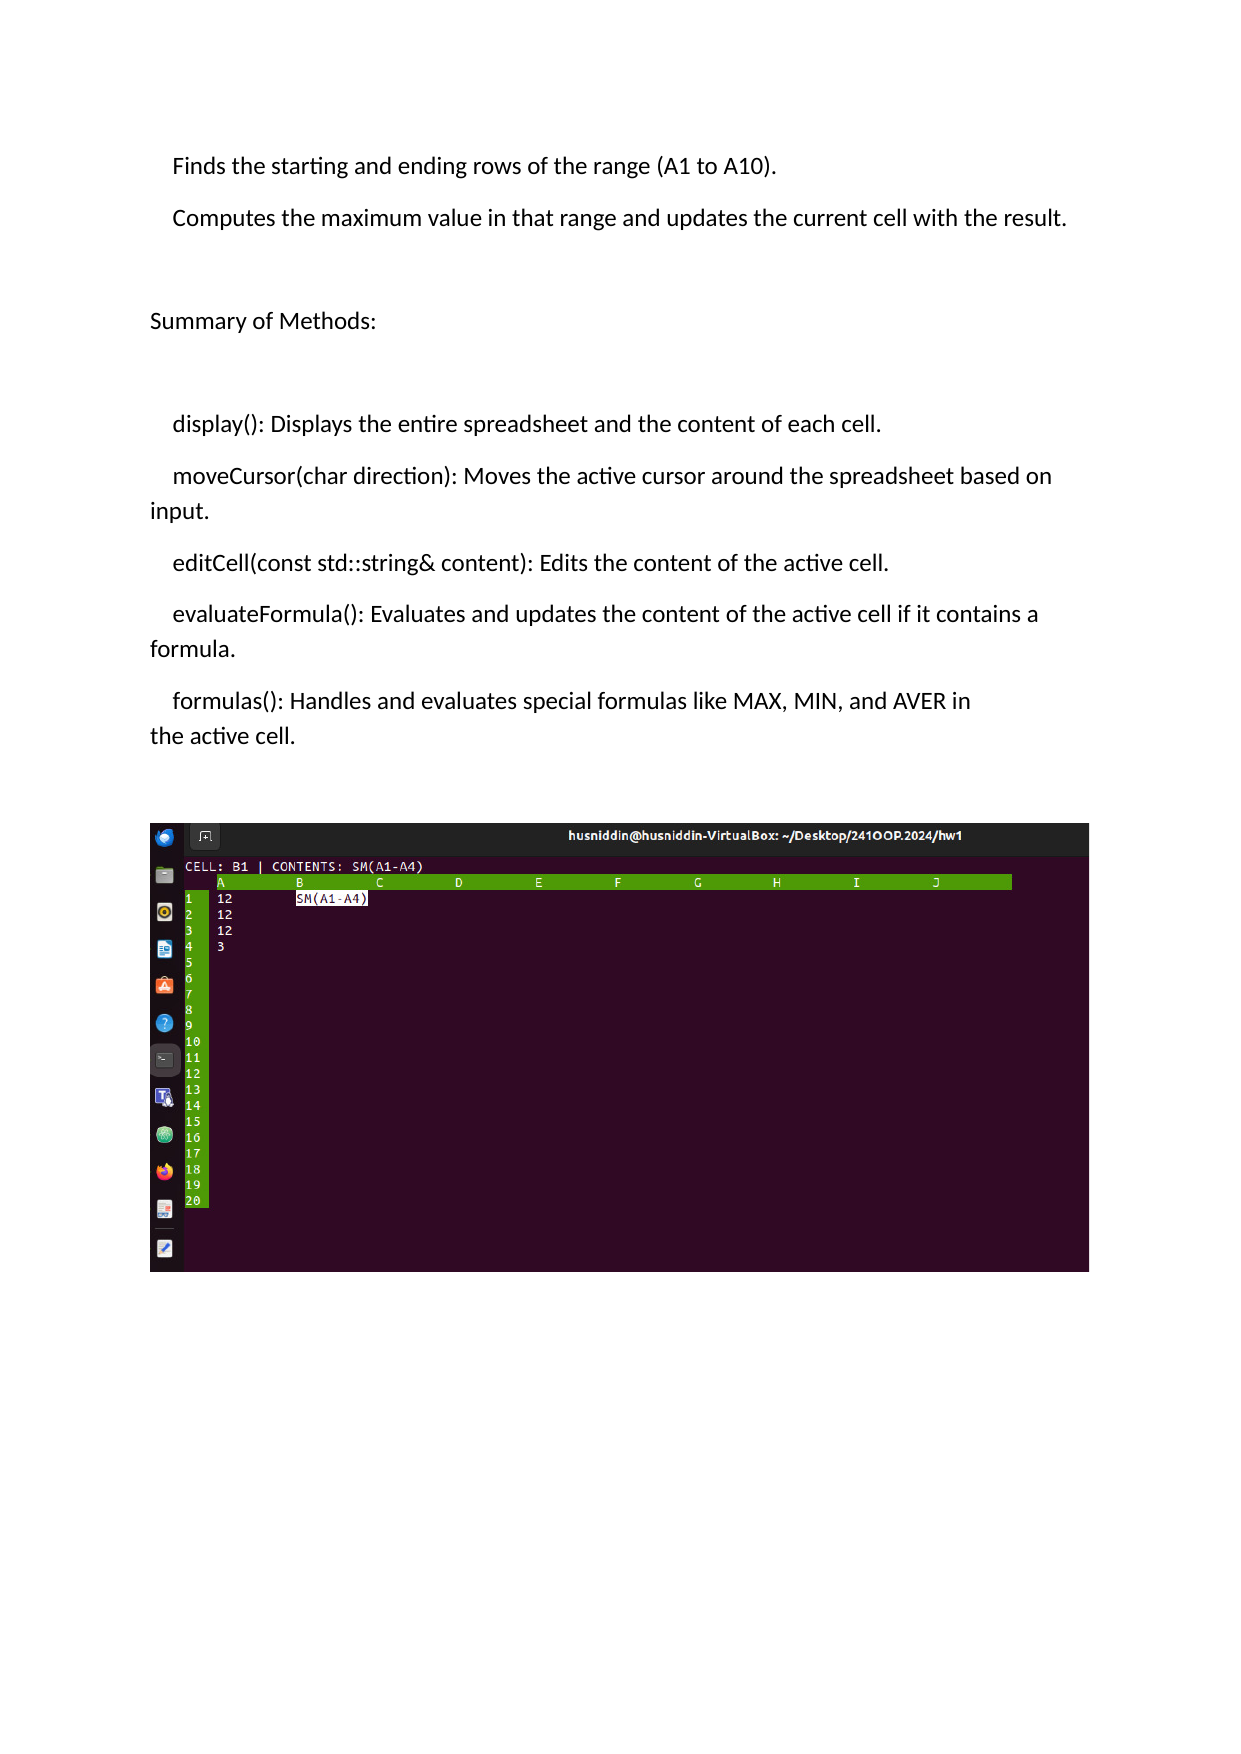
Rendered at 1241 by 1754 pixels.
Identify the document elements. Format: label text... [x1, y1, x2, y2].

text formulas(): Handles and evaluates special formulas like MAX, MIN, and AVER in the active cell. [150, 685, 1090, 751]
text evaluateFormula(): Evaluates and updates the content of the active cell if it contains a formula. [150, 598, 1090, 664]
text Computes the maximum value in that range and updates the current cell with the result. [150, 202, 1090, 232]
text moveCursor(char direction): Moves the active cursor around the spreadsheet based on input. [150, 460, 1090, 526]
text editCell(const std::string& content): Edits the content of the active cell. [150, 547, 1090, 577]
text display(): Displays the entire spreadsheet and the content of each cell. [150, 408, 1090, 439]
text Summary of Methods: [150, 305, 1090, 336]
picture [150, 823, 1090, 1272]
text Finds the starting and ending rows of the range (A1 to A10). [150, 150, 1090, 181]
